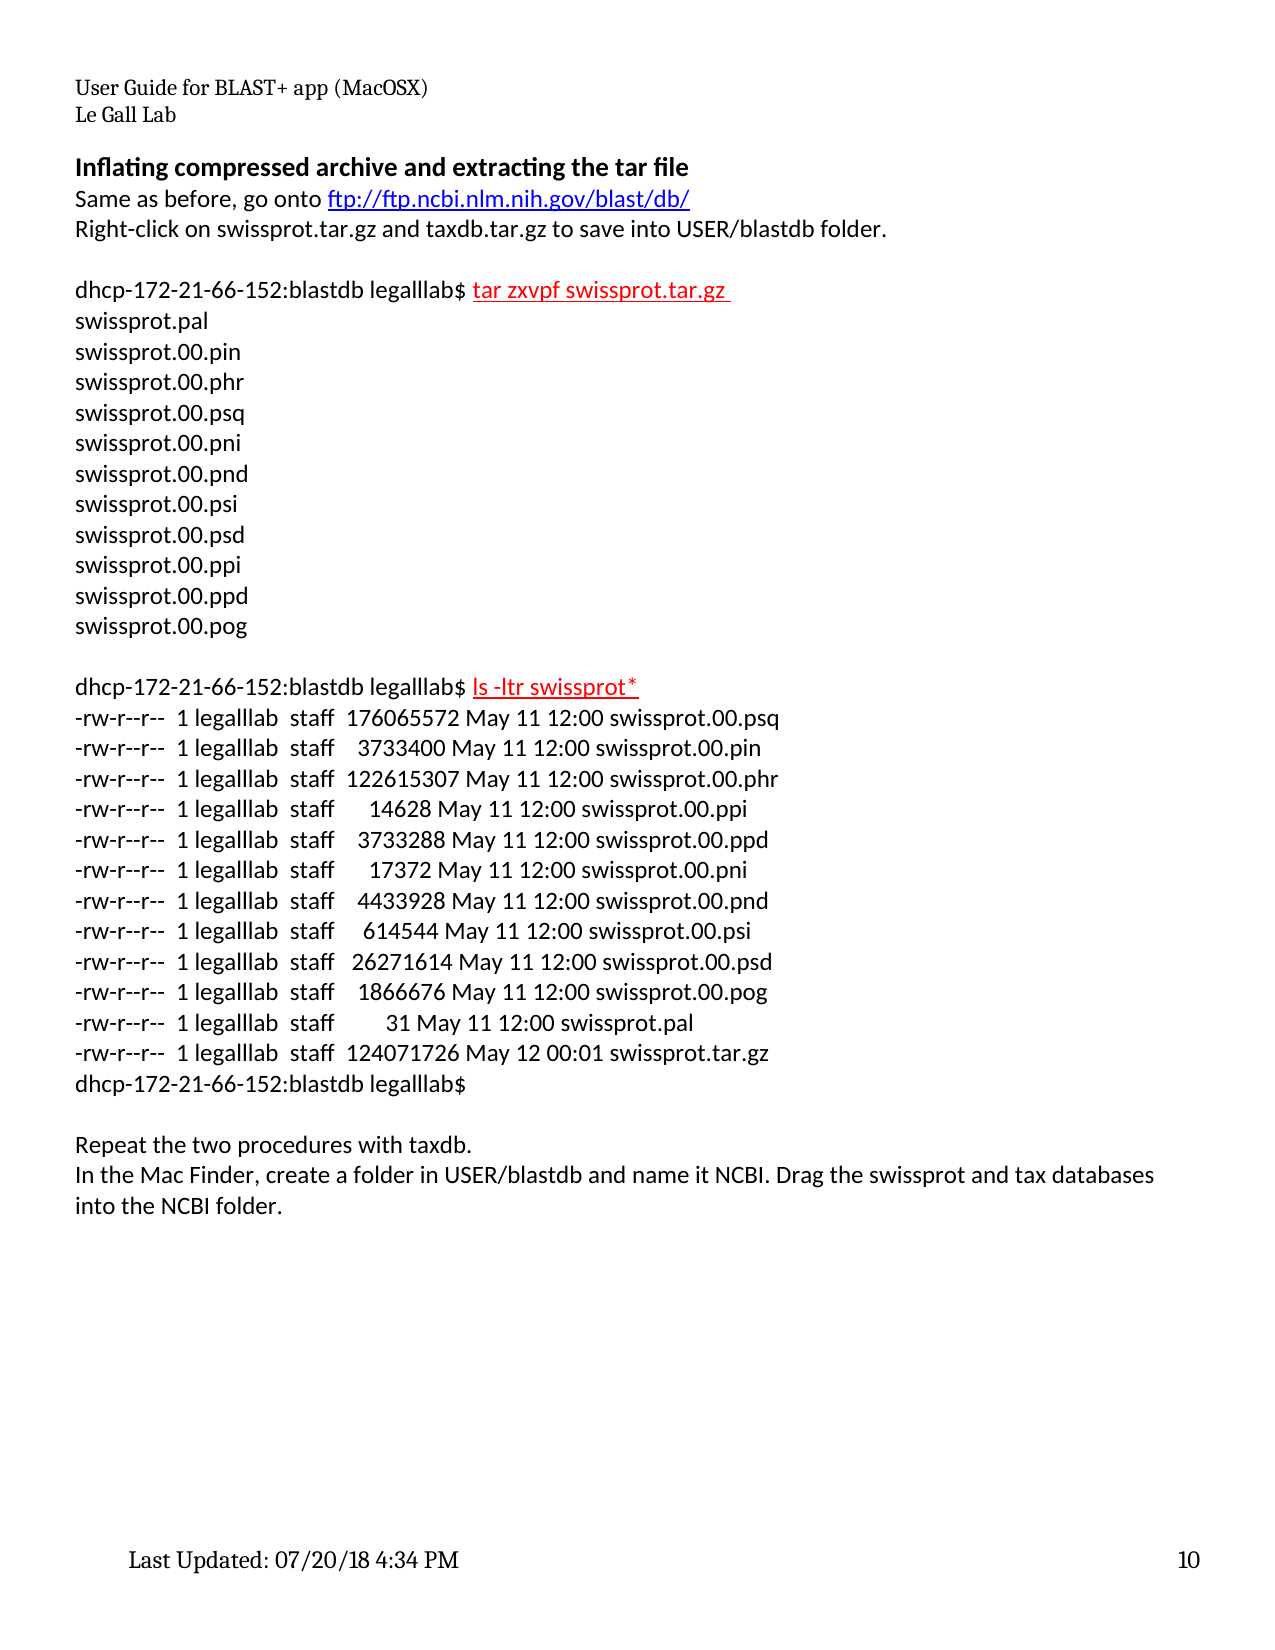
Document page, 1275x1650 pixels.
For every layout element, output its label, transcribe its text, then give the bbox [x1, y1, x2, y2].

text swissprot.00.pin [75, 336, 1200, 366]
text -rw-r--r-- 1 legalllab staff 614544 May 11 12:00 swissprot.00.psi [75, 916, 1200, 946]
text -rw-r--r-- 1 legalllab staff 17372 May 11 12:00 swissprot.00.pni [75, 854, 1200, 885]
text Same as before, go onto ftp://ftp.ncbi.nlm.nih.gov/blast/db/ [75, 183, 1200, 213]
text -rw-r--r-- 1 legalllab staff 14628 May 11 12:00 swissprot.00.ppi [75, 793, 1200, 824]
text swissprot.00.psd [75, 519, 1200, 549]
text swissprot.00.phr [75, 366, 1200, 397]
text dhcp-172-21-66-152:blastdb legalllab$ ls -ltr swissprot* -rw-r--r-- 1 legalllab staff 176065572 May 11 12:00 swissprot.00.psq [75, 641, 1200, 732]
text -rw-r--r-- 1 legalllab staff 3733288 May 11 12:00 swissprot.00.ppd [75, 824, 1200, 854]
text -rw-r--r-- 1 legalllab staff 26271614 May 11 12:00 swissprot.00.psd [75, 946, 1200, 977]
text Inflating compressed archive and extracting the tar file [75, 150, 1200, 183]
text dhcp-172-21-66-152:blastdb legalllab$ tar zxvpf swissprot.tar.gz [75, 274, 1200, 305]
text Repeat the two procedures with taxdb. [75, 1129, 1200, 1160]
text -rw-r--r-- 1 legalllab staff 4433928 May 11 12:00 swissprot.00.pnd [75, 885, 1200, 916]
text swissprot.pal [75, 305, 1200, 336]
text -rw-r--r-- 1 legalllab staff 31 May 11 12:00 swissprot.pal [75, 1007, 1200, 1038]
text Right-click on swissprot.tar.gz and taxdb.tar.gz to save into USER/blastdb folder. [75, 213, 1200, 244]
text swissprot.00.pnd [75, 458, 1200, 488]
text swissprot.00.ppd [75, 580, 1200, 610]
text -rw-r--r-- 1 legalllab staff 3733400 May 11 12:00 swissprot.00.pin [75, 732, 1200, 763]
text swissprot.00.psi [75, 488, 1200, 519]
text swissprot.00.pni [75, 427, 1200, 458]
text -rw-r--r-- 1 legalllab staff 1866676 May 11 12:00 swissprot.00.pog [75, 977, 1200, 1007]
text swissprot.00.ppi [75, 549, 1200, 580]
text swissprot.00.pog [75, 610, 1200, 641]
text In the Mac Finder, create a folder in USER/blastdb and name it NCBI. Drag the swissprot and tax databases into the NCBI folder. [75, 1160, 1200, 1221]
text swissprot.00.psq [75, 397, 1200, 427]
text -rw-r--r-- 1 legalllab staff 122615307 May 11 12:00 swissprot.00.phr [75, 763, 1200, 793]
text -rw-r--r-- 1 legalllab staff 124071726 May 12 00:01 swissprot.tar.gz dhcp-172-21-66-152:blastdb legalllab$ [75, 1038, 1200, 1099]
